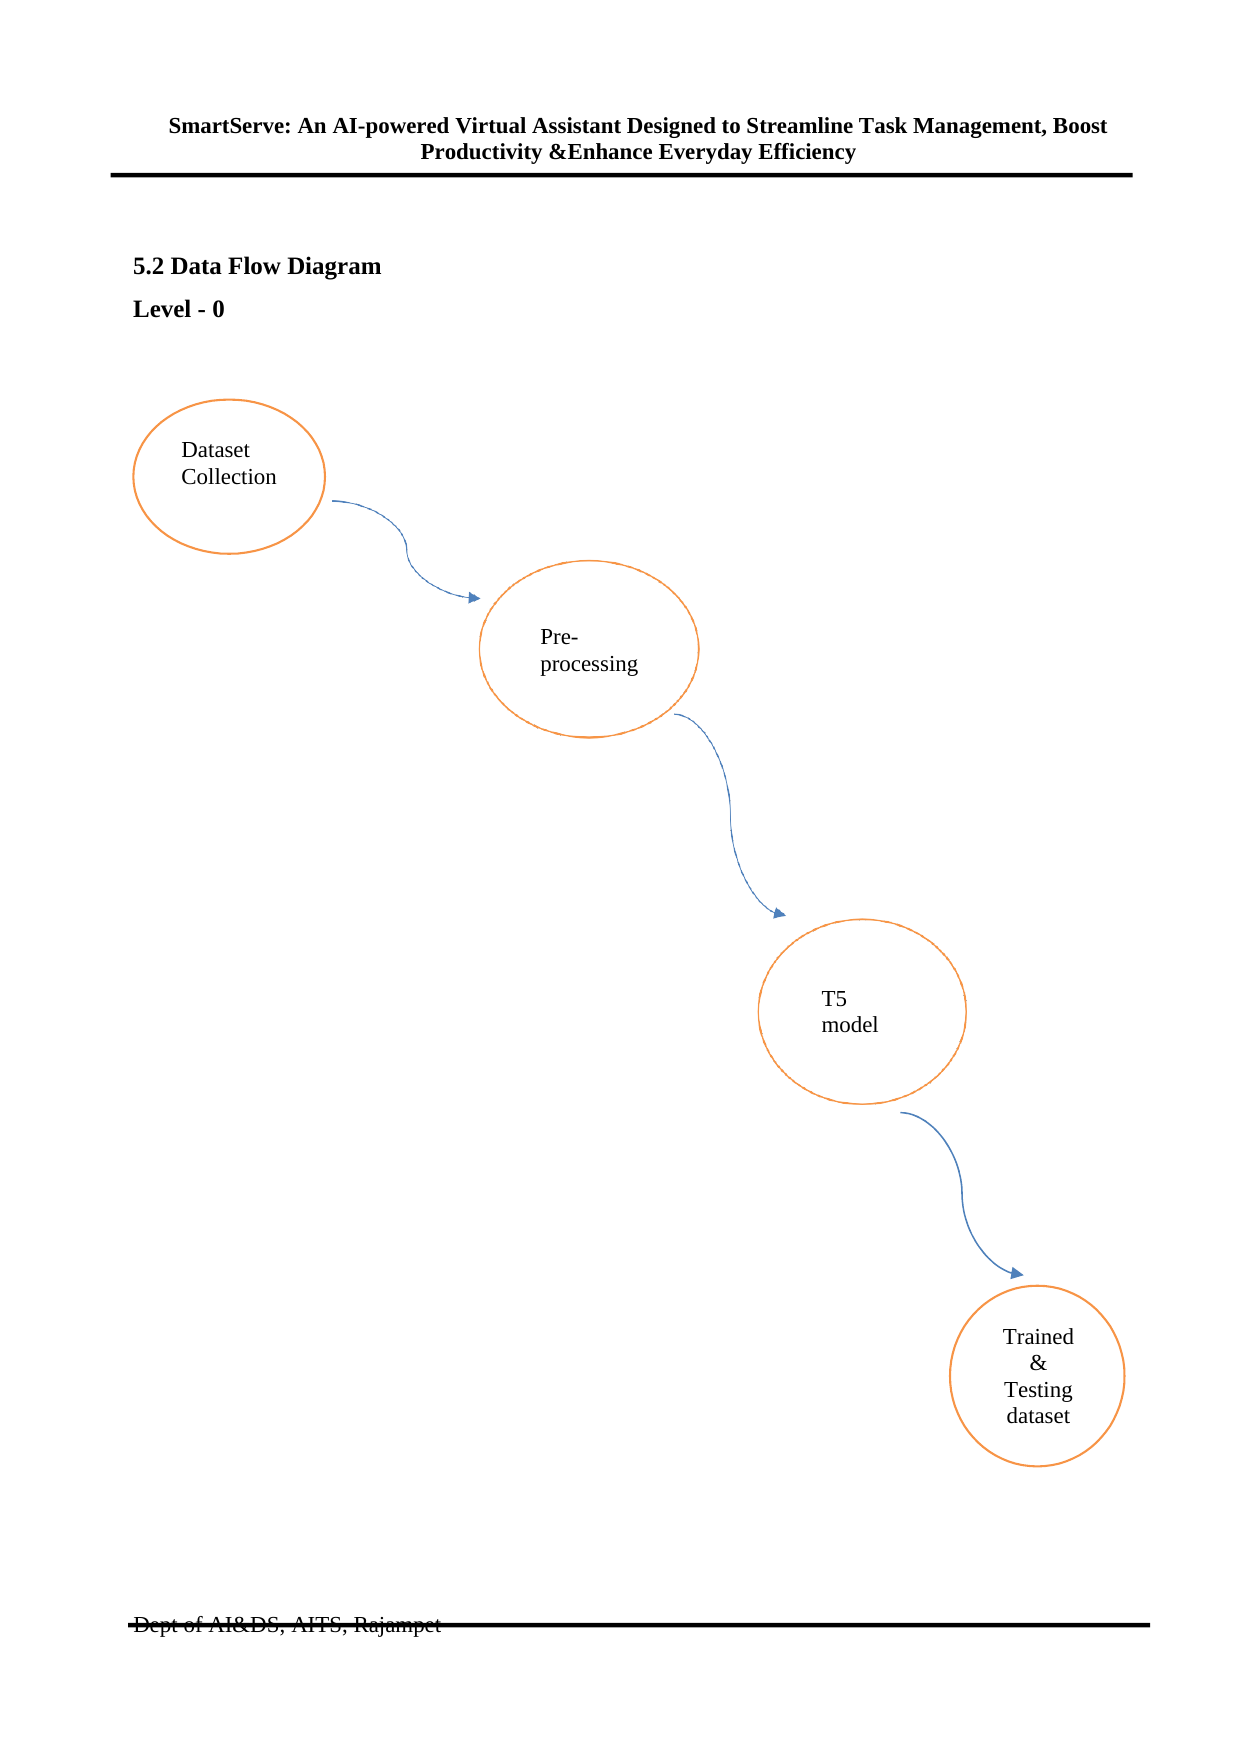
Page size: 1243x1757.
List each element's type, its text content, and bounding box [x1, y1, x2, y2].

picture [332, 500, 967, 1105]
subtitle 5.2 Data Flow Diagram Level - 0 [133, 251, 384, 323]
